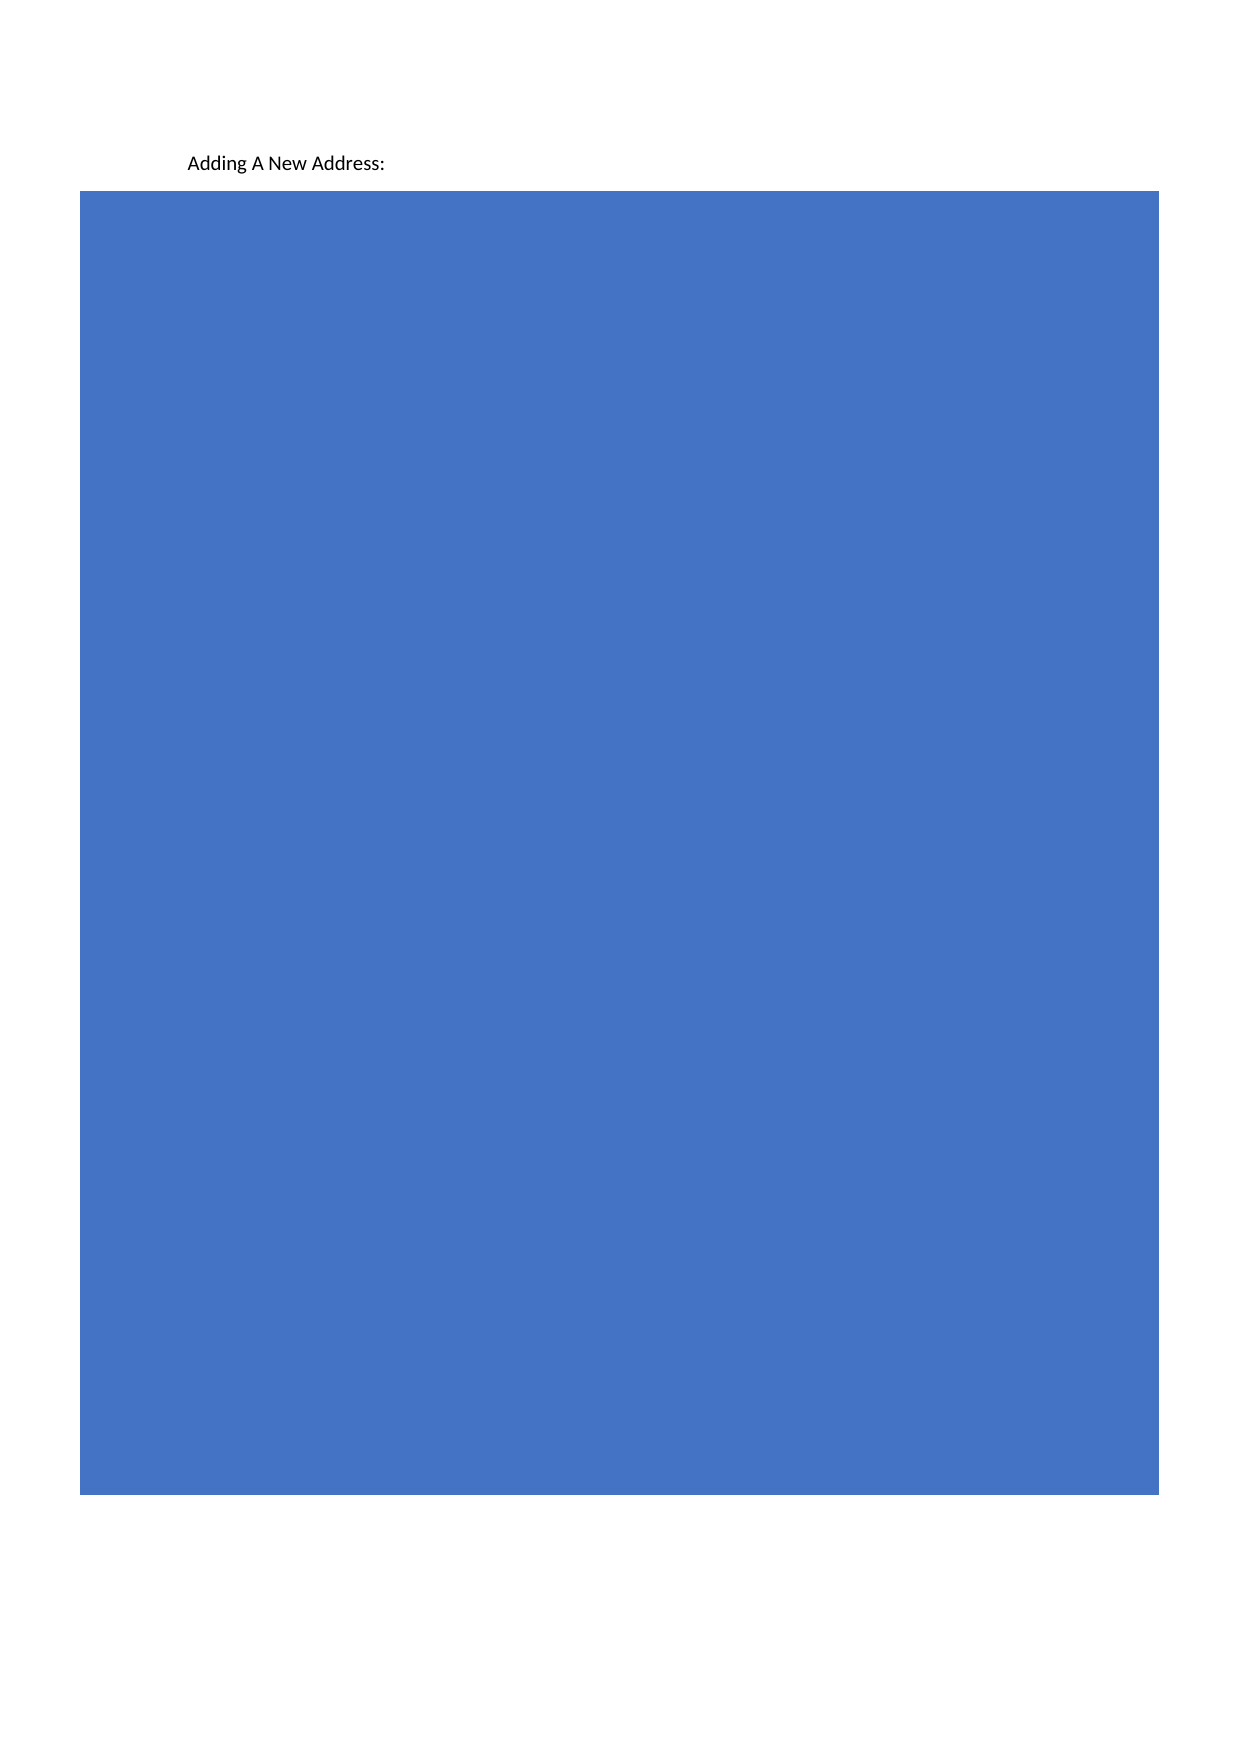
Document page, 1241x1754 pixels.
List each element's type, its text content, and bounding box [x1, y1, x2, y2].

text Adding A New Address: [187, 150, 1053, 175]
